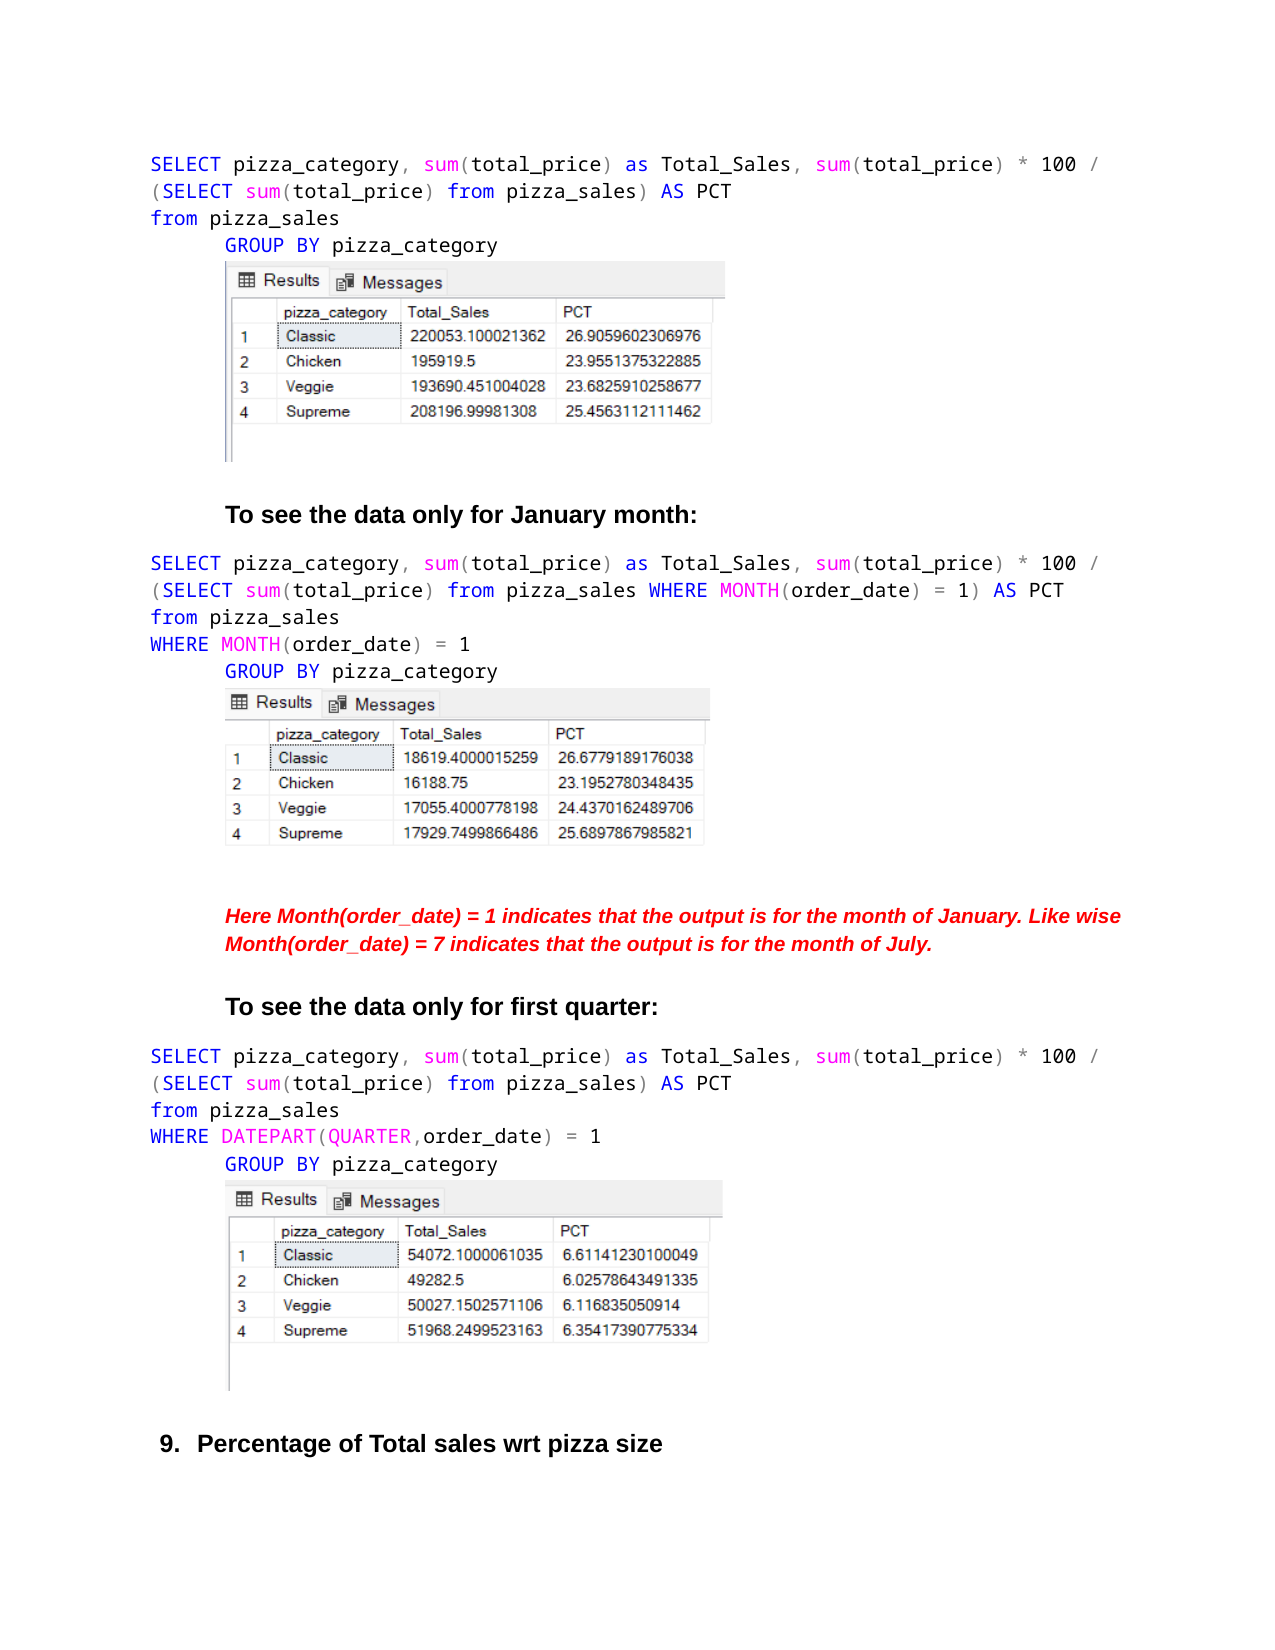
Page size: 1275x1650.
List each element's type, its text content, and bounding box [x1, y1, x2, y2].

text (SELECT sum(total_price) from pizza_sales WHERE MONTH(order_date) = 1) AS PCT [150, 577, 1125, 604]
list GROUP BY pizza_category [225, 1150, 1125, 1177]
picture [225, 261, 725, 462]
picture [225, 1180, 723, 1391]
text WHERE MONTH(order_date) = 1 [150, 631, 1125, 658]
list Percentage of Total sales wrt pizza size [159, 1429, 1125, 1458]
picture [225, 688, 711, 866]
text SELECT pizza_category, sum(total_price) as Total_Sales, sum(total_price) * 100 / (SELECT sum(total_price) from pizza_sales) AS PCT [150, 1042, 1125, 1096]
text from pizza_sales [150, 204, 1125, 231]
text SELECT pizza_category, sum(total_price) as Total_Sales, sum(total_price) * 100 / (SELECT sum(total_price) from pizza_sales) AS PCT [150, 150, 1125, 204]
list GROUP BY pizza_category [225, 658, 1125, 684]
list Here Month(order_date) = 1 indicates that the output is for the month of January. Like wise Month(order_date) = 7 indicates that the output is for the month of July. [225, 904, 1125, 956]
list To see the data only for January month: [225, 500, 1125, 529]
text SELECT pizza_category, sum(total_price) as Total_Sales, sum(total_price) * 100 / [150, 550, 1125, 577]
text from pizza_sales [150, 604, 1125, 631]
list GROUP BY pizza_category [225, 231, 1125, 258]
text from pizza_sales [150, 1096, 1125, 1123]
text WHERE DATEPART(QUARTER,order_date) = 1 [150, 1123, 1125, 1150]
list To see the data only for first quarter: [225, 992, 1125, 1021]
